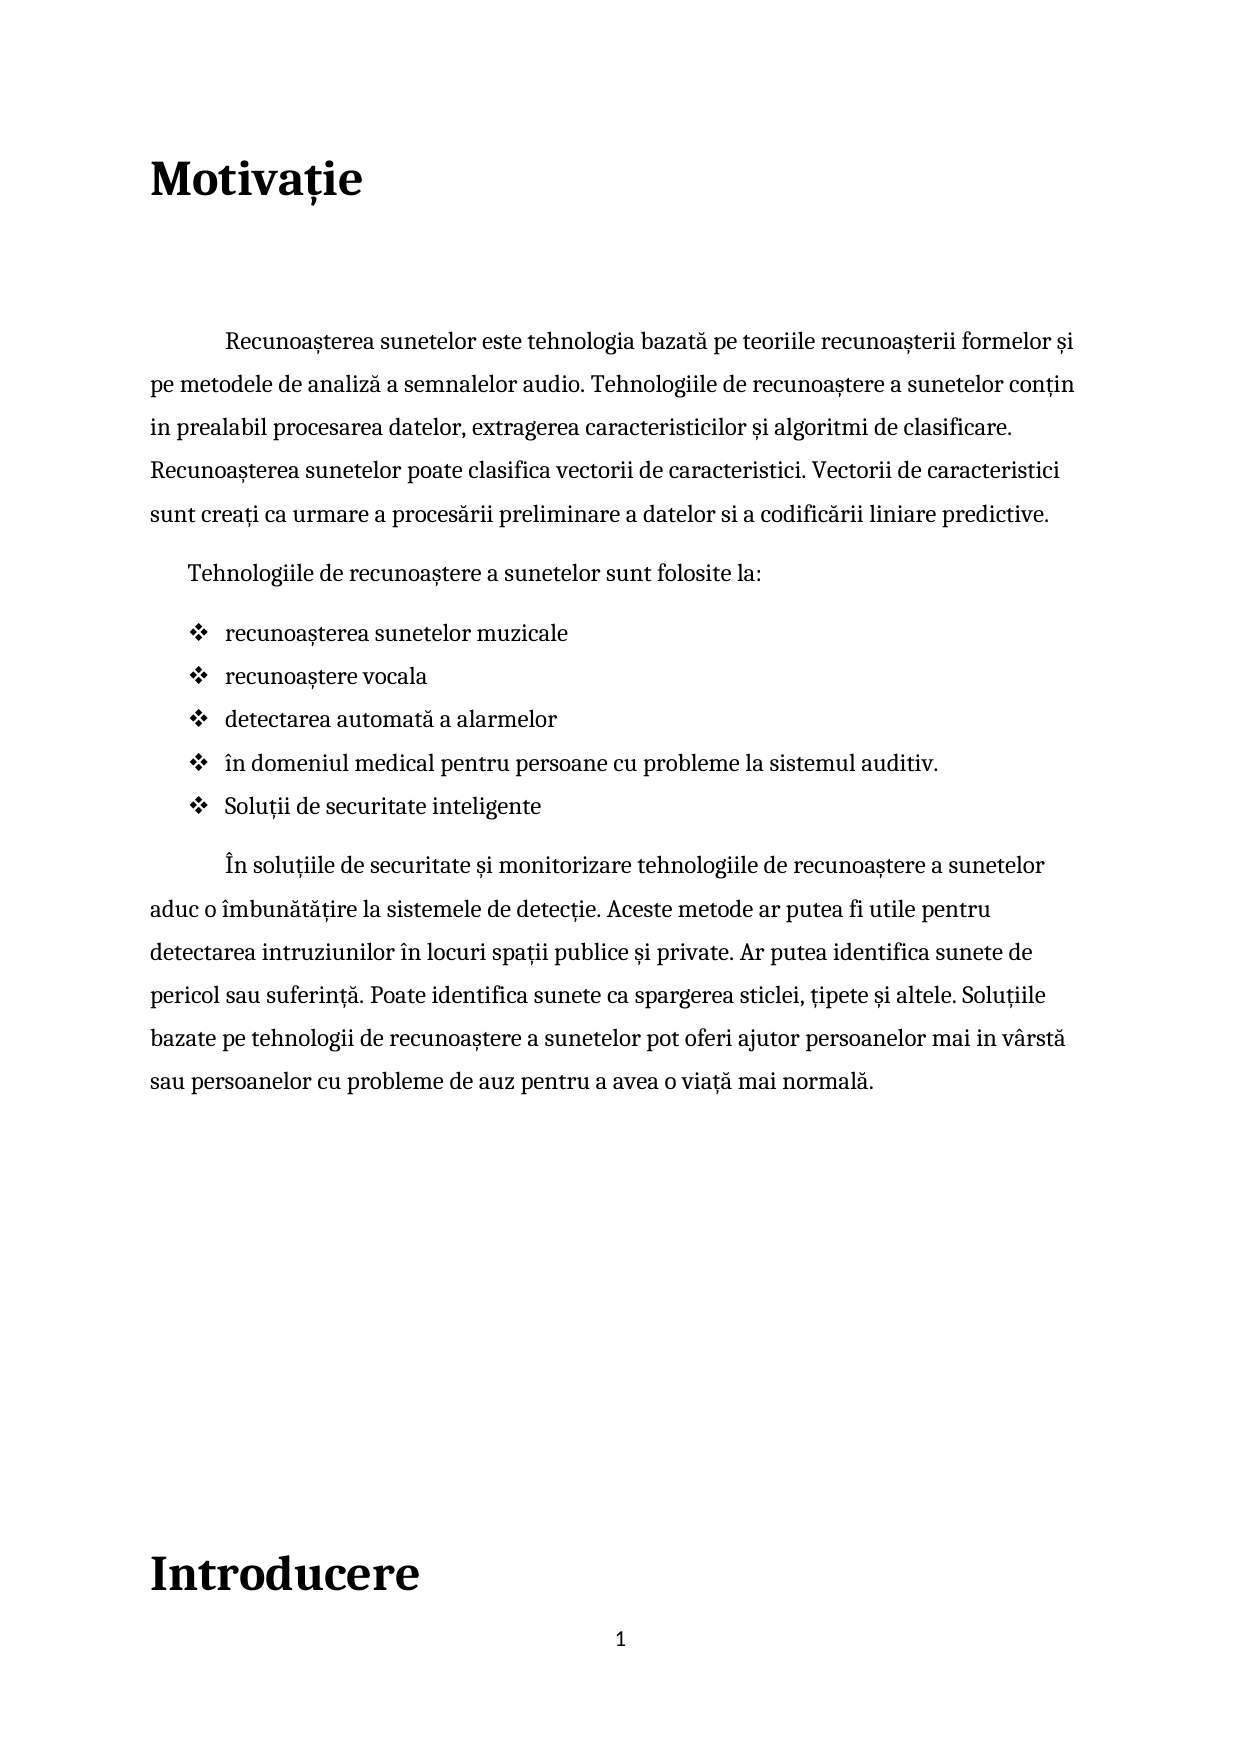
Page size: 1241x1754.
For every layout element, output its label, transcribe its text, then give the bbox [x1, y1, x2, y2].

text În soluțiile de securitate și monitorizare tehnologiile de recunoaștere a sunetelor aduc o îmbunătățire la sistemele de detecție. Aceste metode ar putea fi utile pentru detectarea intruziunilor în locuri spații publice și private. Ar putea identifica sunete de pericol sau suferință. Poate identifica sunete ca spargerea sticlei, țipete și altele. Soluțiile bazate pe tehnologii de recunoaștere a sunetelor pot oferi ajutor persoanelor mai in vârstă sau persoanelor cu probleme de auz pentru a avea o viață mai normală. [150, 851, 1090, 1096]
text Tehnologiile de recunoaștere a sunetelor sunt folosite la: [150, 559, 1090, 588]
text Recunoașterea sunetelor este tehnologia bazată pe teoriile recunoașterii formelor și pe metodele de analiză a semnalelor audio. Tehnologiile de recunoaștere a sunetelor conțin in prealabil procesarea datelor, extragerea caracteristicilor și algoritmi de clasificare. Recunoașterea sunetelor poate clasifica vectorii de caracteristici. Vectorii de caracteristici sunt creați ca urmare a procesării preliminare a datelor si a codificării liniare predictive. [150, 327, 1090, 528]
list Soluții de securitate inteligente [187, 792, 1090, 820]
list recunoaștere vocala [187, 662, 1090, 691]
text Motivație [150, 150, 1090, 207]
list detectarea automată a alarmelor [187, 705, 1090, 734]
list în domeniul medical pentru persoane cu probleme la sistemul auditiv. [187, 748, 1090, 777]
list recunoașterea sunetelor muzicale [187, 619, 1090, 648]
text Introducere [150, 1545, 1090, 1603]
